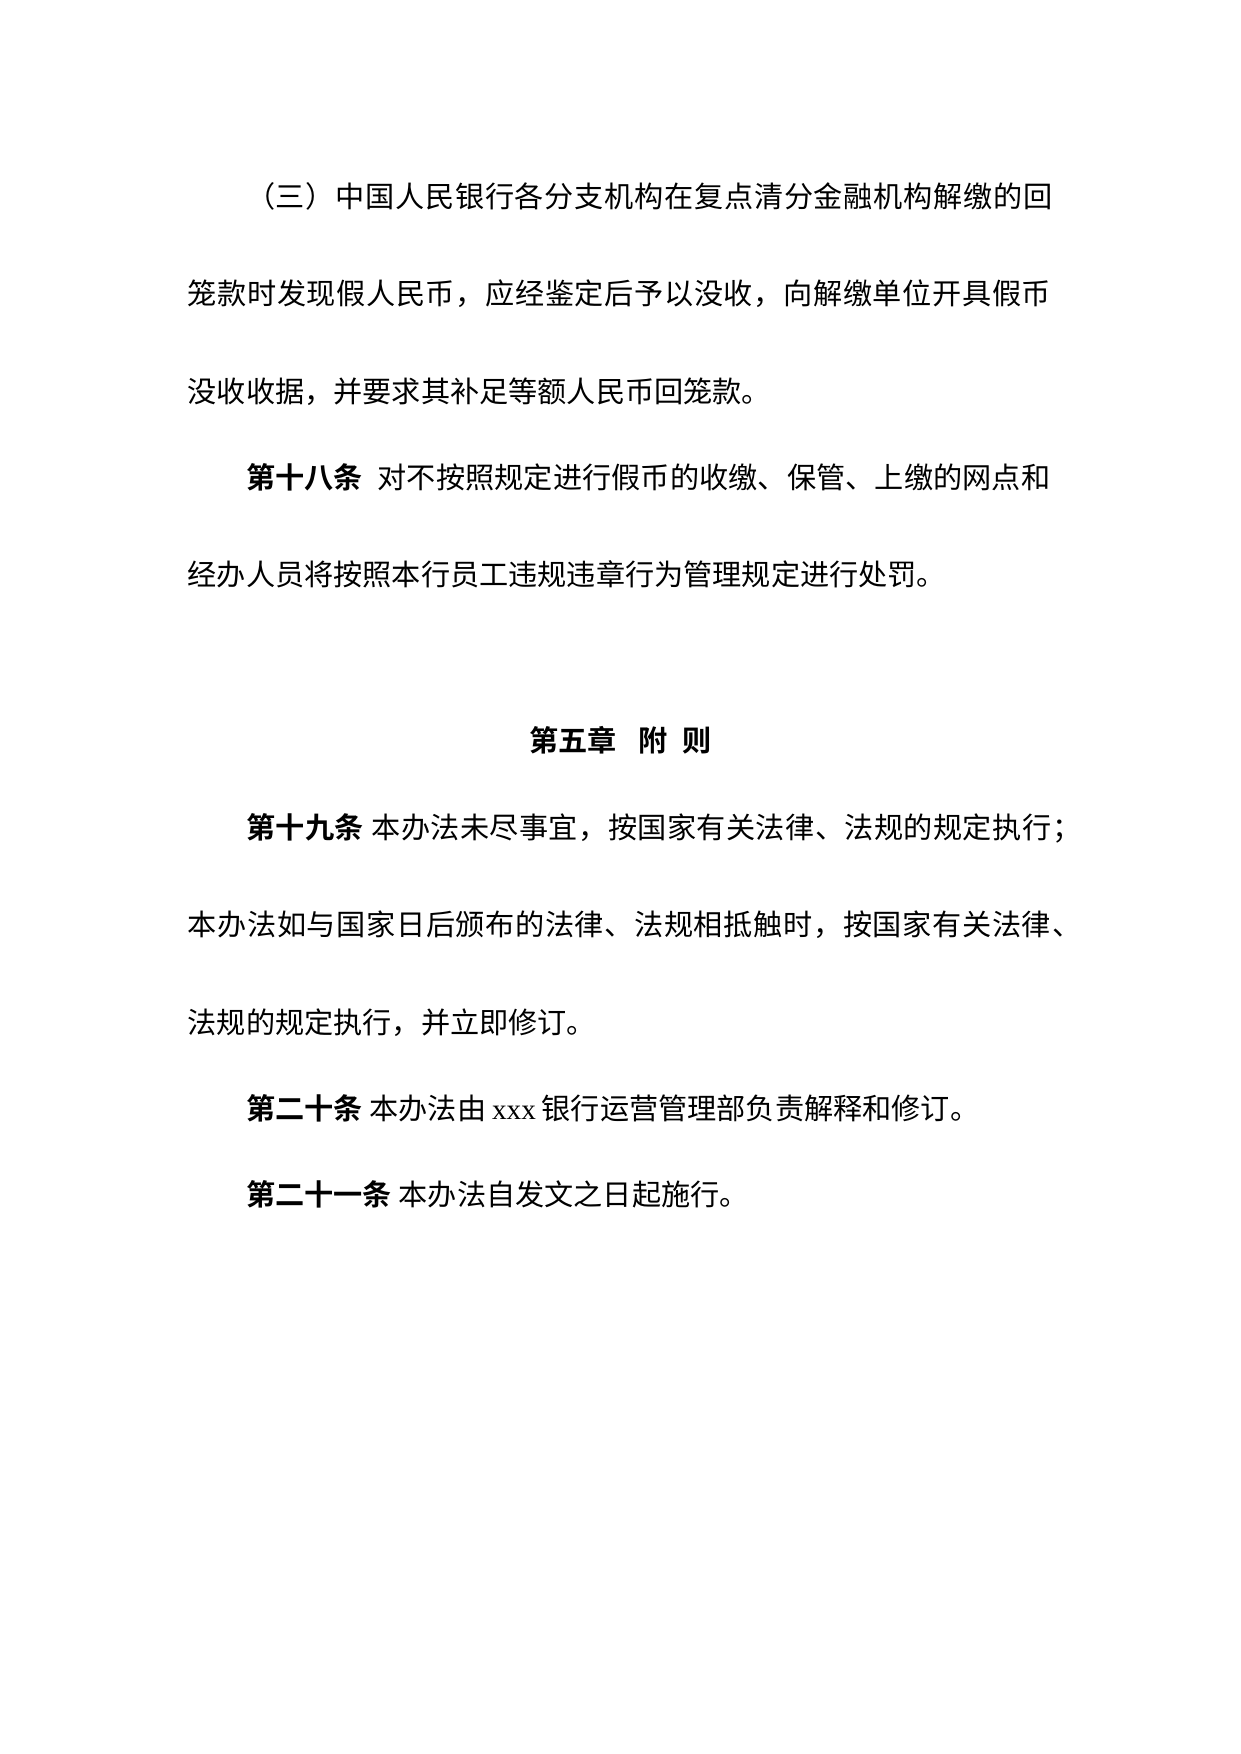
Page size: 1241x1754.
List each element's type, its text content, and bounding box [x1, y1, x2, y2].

text （三）中国人民银行各分支机构在复点清分金融机构解缴的回笼款时发现假人民币，应经鉴定后予以没收，向解缴单位开具假币没收收据，并要求其补足等额人民币回笼款。 [187, 162, 1053, 422]
text 第十八条 对不按照规定进行假币的收缴、保管、上缴的网点和经办人员将按照本行员工违规违章行为管理规定进行处罚。 [187, 443, 1053, 606]
text 第二十条 本办法由xxx银行运营管理部负责解释和修订。 [187, 1074, 1053, 1139]
text 第二十一条 本办法自发文之日起施行。 [187, 1160, 1053, 1225]
list 第五章 附 则 [187, 707, 1053, 772]
text 第十九条 本办法未尽事宜，按国家有关法律、法规的规定执行；本办法如与国家日后颁布的法律、法规相抵触时，按国家有关法律、法规的规定执行，并立即修订。 [187, 793, 1053, 1053]
